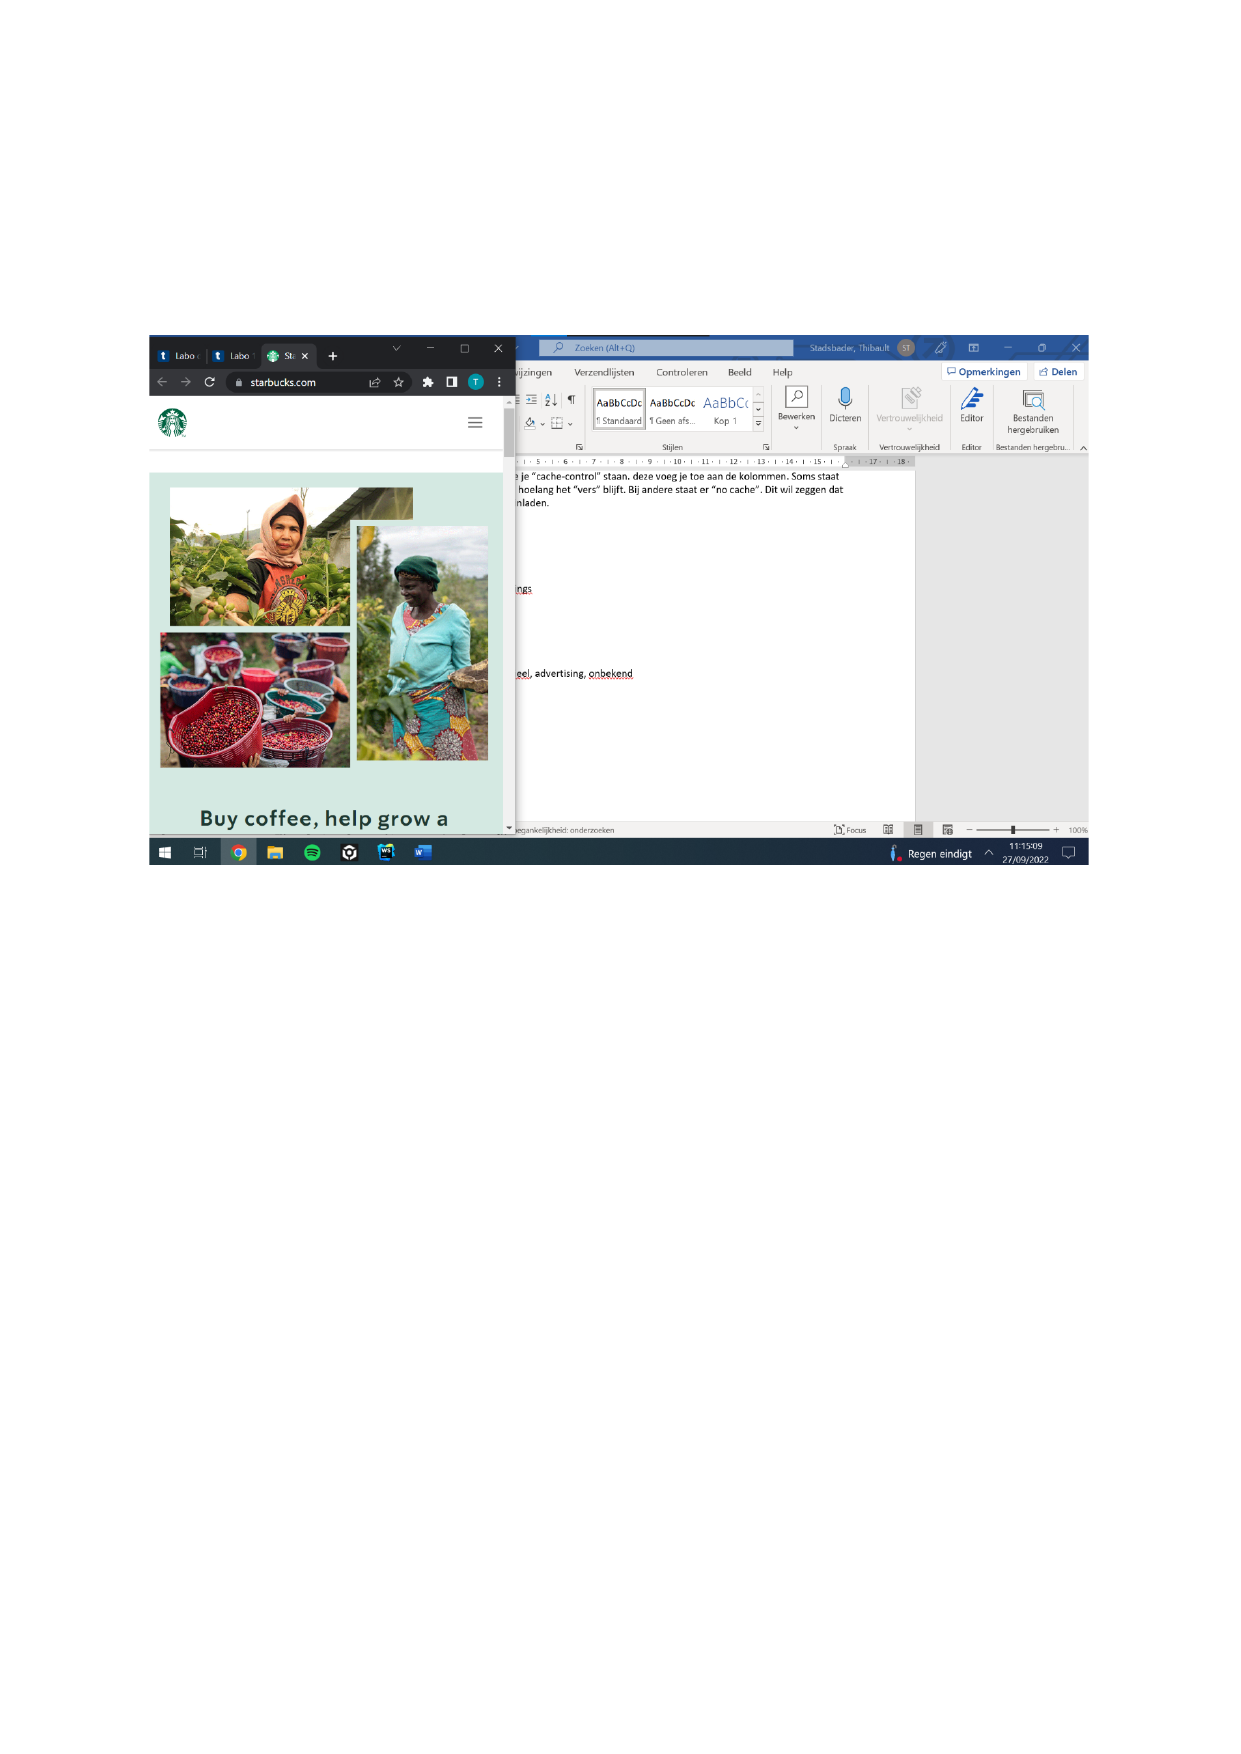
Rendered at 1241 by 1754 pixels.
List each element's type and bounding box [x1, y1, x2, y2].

picture [147, 335, 1088, 863]
